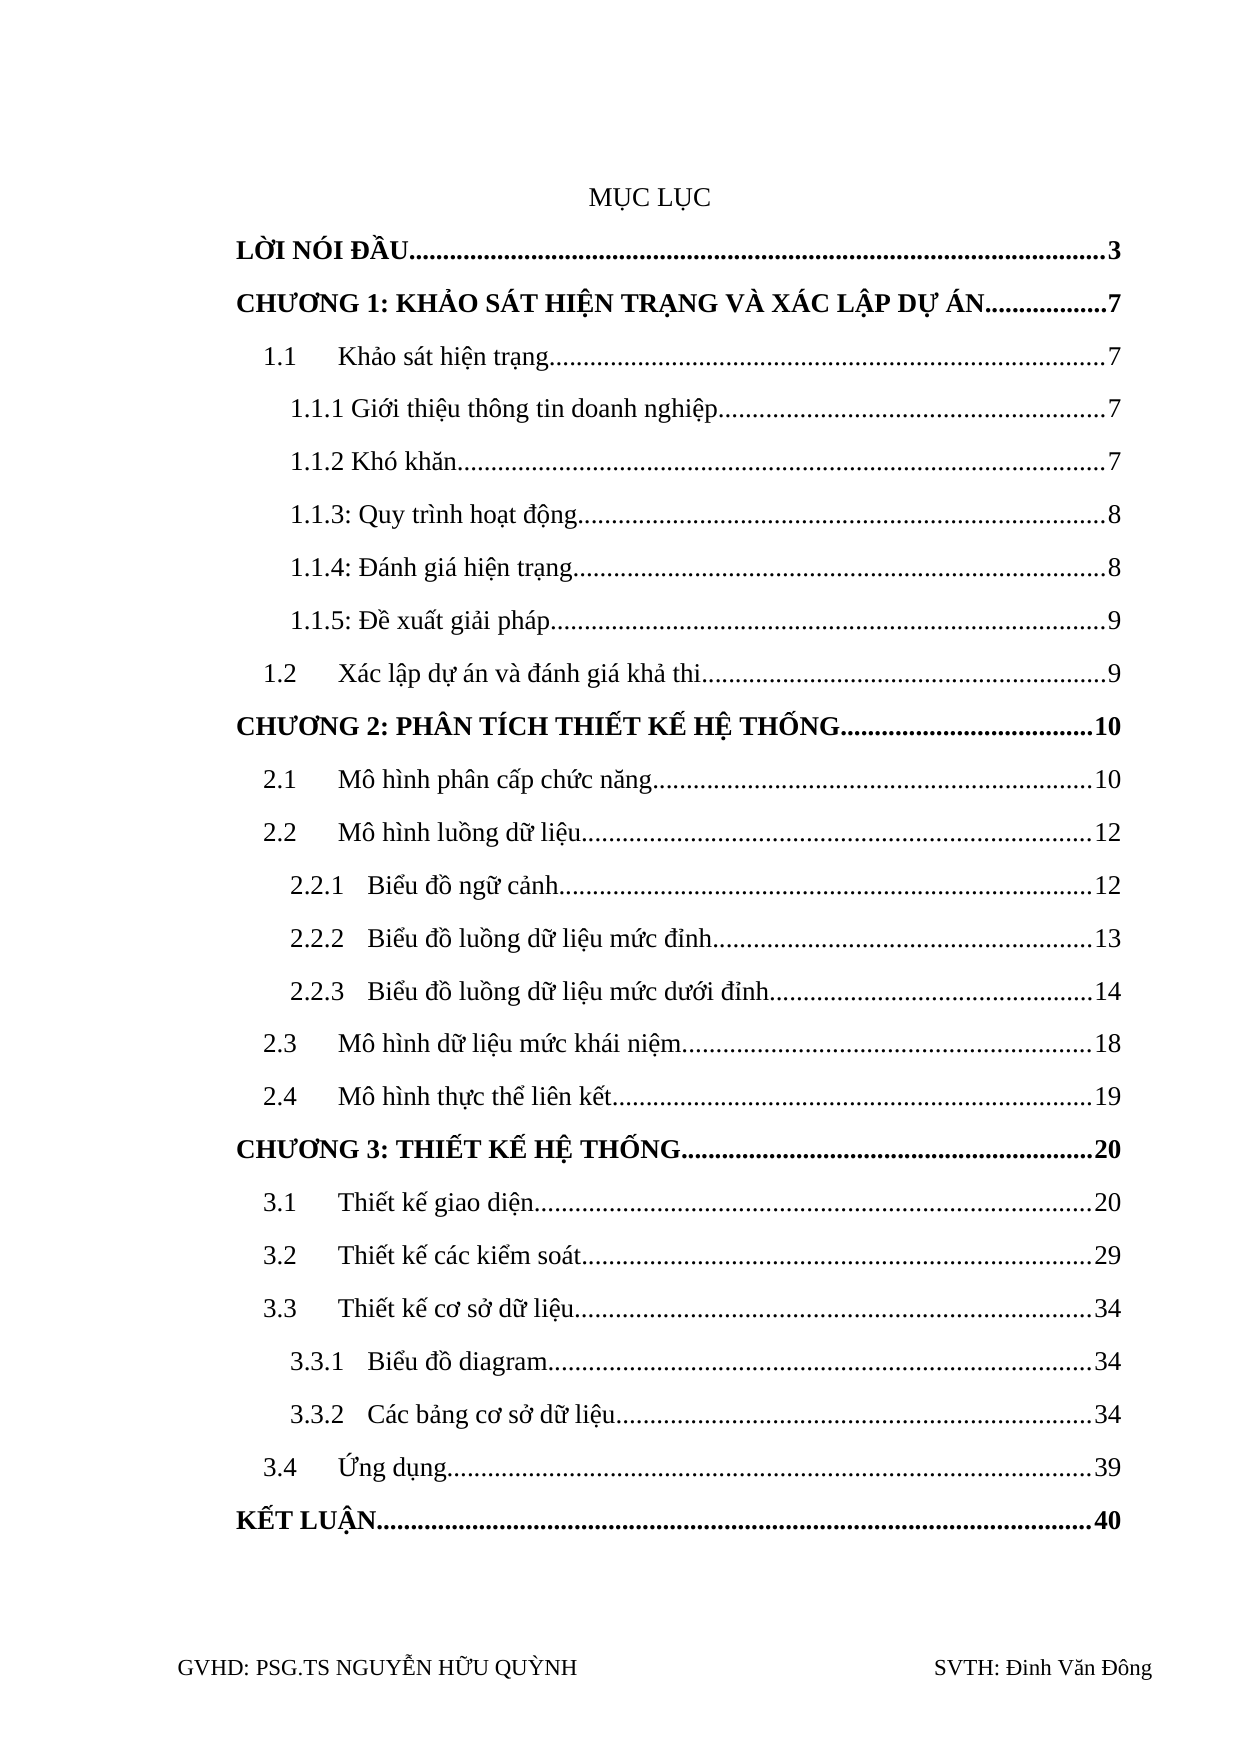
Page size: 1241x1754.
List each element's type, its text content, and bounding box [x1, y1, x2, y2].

text 2.3 Mô hình dữ liệu mức khái niệm 18 [204, 1027, 1122, 1059]
text 1.1.4: Đánh giá hiện trạng 8 [231, 551, 1122, 582]
text 3.3.2 Các bảng cơ sở dữ liệu 34 [231, 1398, 1122, 1429]
text 2.4 Mô hình thực thể liên kết 19 [204, 1080, 1122, 1112]
text 3.2 Thiết kế các kiểm soát 29 [204, 1239, 1122, 1270]
text 2.2 Mô hình luồng dữ liệu 12 [204, 816, 1122, 847]
text 3.4 Ứng dụng 39 [204, 1451, 1122, 1482]
text 1.1.1 Giới thiệu thông tin doanh nghiệp 7 [231, 392, 1122, 424]
text 1.1.2 Khó khăn 7 [231, 445, 1122, 477]
text 1.1.3: Quy trình hoạt động 8 [231, 498, 1122, 529]
text 3.3.1 Biểu đồ diagram 34 [231, 1345, 1122, 1376]
text 1.1.5: Đề xuất giải pháp 9 [231, 604, 1122, 635]
text LỜI NÓI ĐẦU 3 [177, 234, 1122, 265]
text KẾT LUẬN 40 [177, 1504, 1122, 1535]
text 3.3 Thiết kế cơ sở dữ liệu 34 [204, 1292, 1122, 1323]
text CHƯƠNG 1: KHẢO SÁT HIỆN TRẠNG VÀ XÁC LẬP DỰ ÁN 7 [177, 287, 1122, 318]
text 2.1 Mô hình phân cấp chức năng 10 [204, 763, 1122, 794]
text MỤC LỤC [177, 181, 1122, 212]
text 1.1 Khảo sát hiện trạng 7 [204, 339, 1122, 371]
text 2.2.1 Biểu đồ ngữ cảnh 12 [231, 869, 1122, 900]
text 2.2.3 Biểu đồ luồng dữ liệu mức dưới đỉnh 14 [231, 974, 1122, 1006]
text 2.2.2 Biểu đồ luồng dữ liệu mức đỉnh 13 [231, 922, 1122, 953]
text 3.1 Thiết kế giao diện 20 [204, 1186, 1122, 1217]
text 1.2 Xác lập dự án và đánh giá khả thi 9 [204, 657, 1122, 688]
text CHƯƠNG 2: PHÂN TÍCH THIẾT KẾ HỆ THỐNG 10 [177, 710, 1122, 741]
text CHƯƠNG 3: THIẾT KẾ HỆ THỐNG 20 [177, 1133, 1122, 1164]
